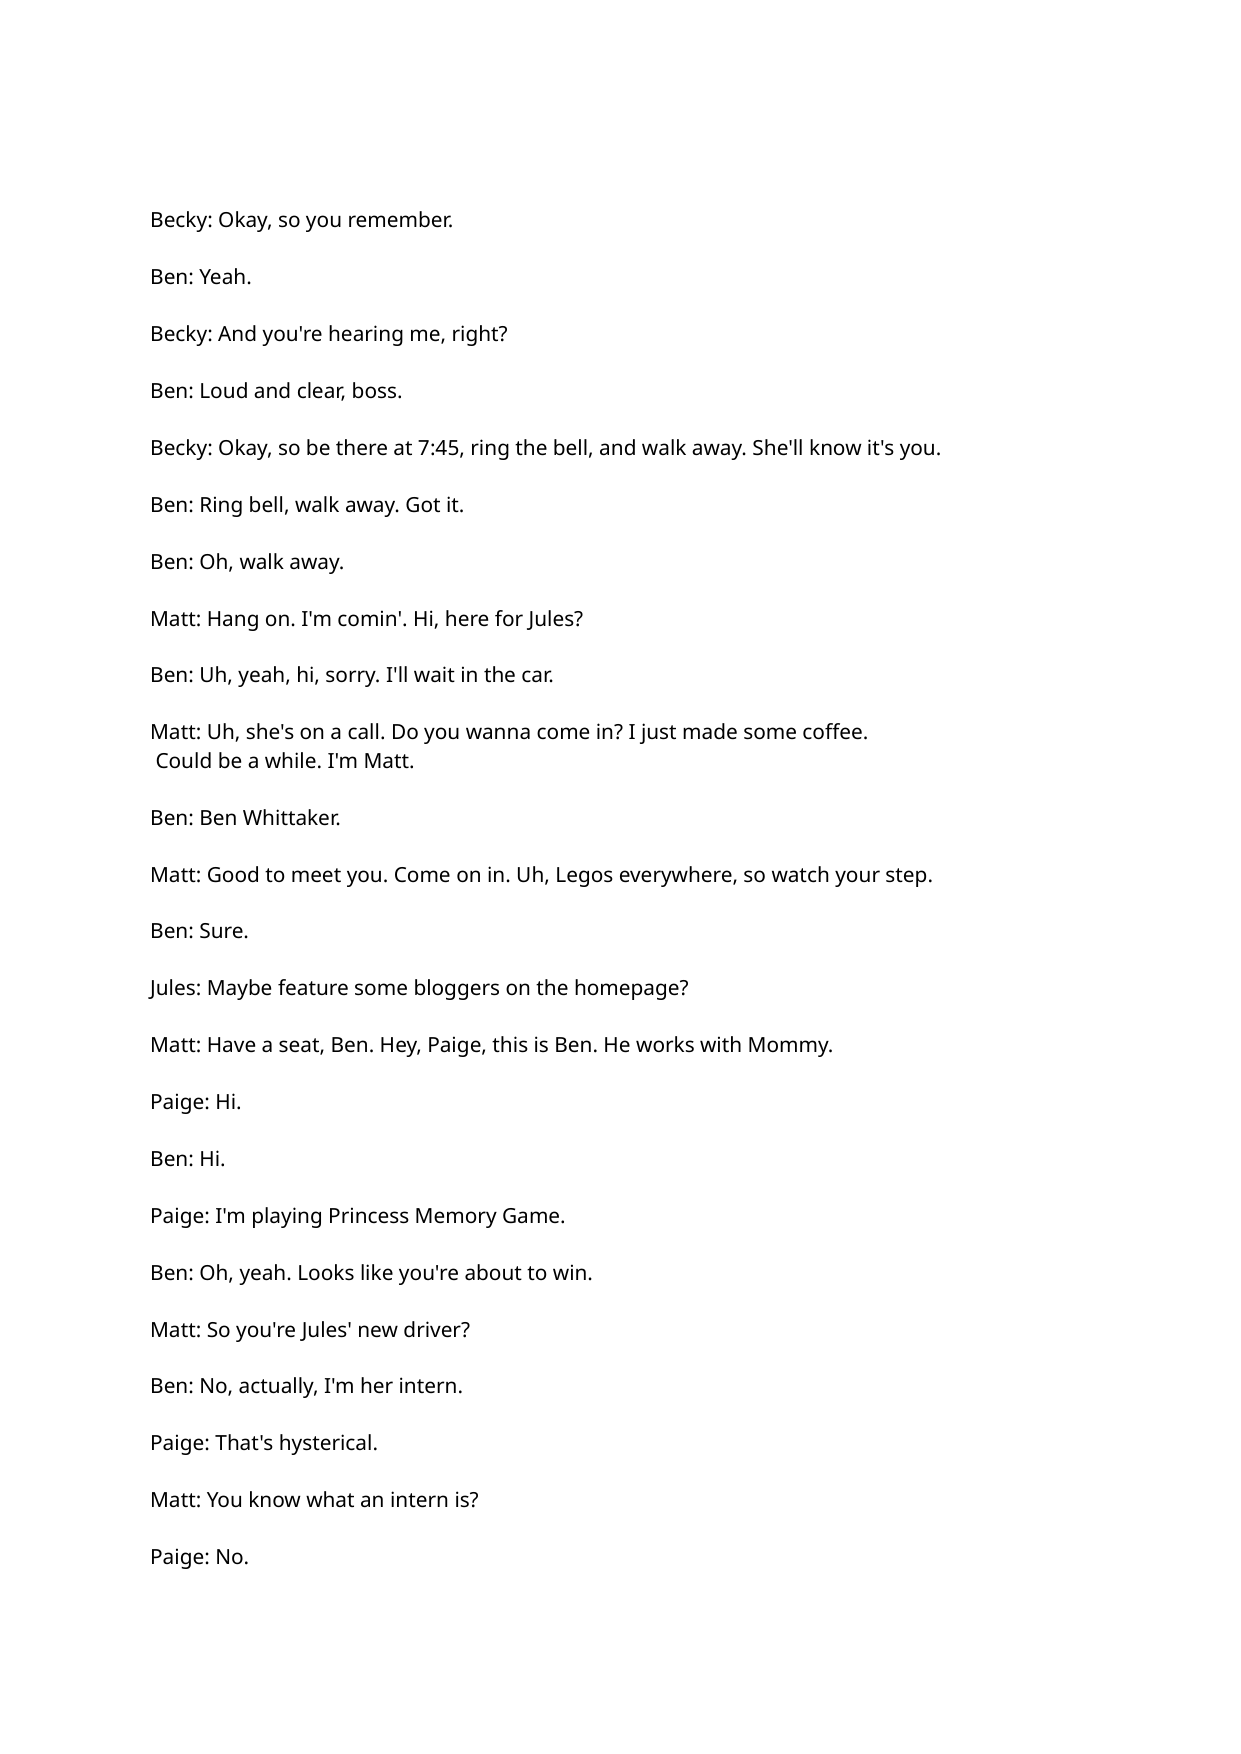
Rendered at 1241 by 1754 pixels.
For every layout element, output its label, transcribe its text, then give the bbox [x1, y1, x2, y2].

text Ben: Uh, yeah, hi, sorry. I'll wait in the car. [150, 661, 1090, 689]
text Paige: I'm playing Princess Memory Game. [150, 1201, 1090, 1229]
text Matt: You know what an intern is? [150, 1485, 1090, 1514]
text Matt: Hang on. I'm comin'. Hi, here for Jules? [150, 604, 1090, 632]
text Becky: And you're hearing me, right? [150, 319, 1090, 348]
text Becky: Okay, so you remember. [150, 206, 1090, 234]
text Becky: Okay, so be there at 7:45, ring the bell, and walk away. She'll know it's you. [150, 433, 1090, 462]
text Matt: Uh, she's on a call. Do you wanna come in? I just made some coffee. [150, 717, 1090, 746]
text Ben: Ring bell, walk away. Got it. [150, 490, 1090, 518]
text Ben: Oh, walk away. [150, 547, 1090, 575]
text Ben: Ben Whittaker. [150, 803, 1090, 831]
text Ben: Oh, yeah. Looks like you're about to win. [150, 1258, 1090, 1286]
text Ben: Loud and clear, boss. [150, 376, 1090, 405]
text Matt: Good to meet you. Come on in. Uh, Legos everywhere, so watch your step. [150, 860, 1090, 888]
text Paige: No. [150, 1542, 1090, 1571]
text Jules: Maybe feature some bloggers on the homepage? [150, 973, 1090, 1002]
text Ben: Sure. [150, 917, 1090, 945]
text Ben: Yeah. [150, 262, 1090, 291]
text Paige: That's hysterical. [150, 1428, 1090, 1457]
text Could be a while. I'm Matt. [150, 746, 1090, 774]
text Matt: So you're Jules' new driver? [150, 1315, 1090, 1343]
text Ben: No, actually, I'm her intern. [150, 1372, 1090, 1400]
text Matt: Have a seat, Ben. Hey, Paige, this is Ben. He works with Mommy. [150, 1030, 1090, 1059]
text Paige: Hi. [150, 1087, 1090, 1116]
text Ben: Hi. [150, 1144, 1090, 1172]
